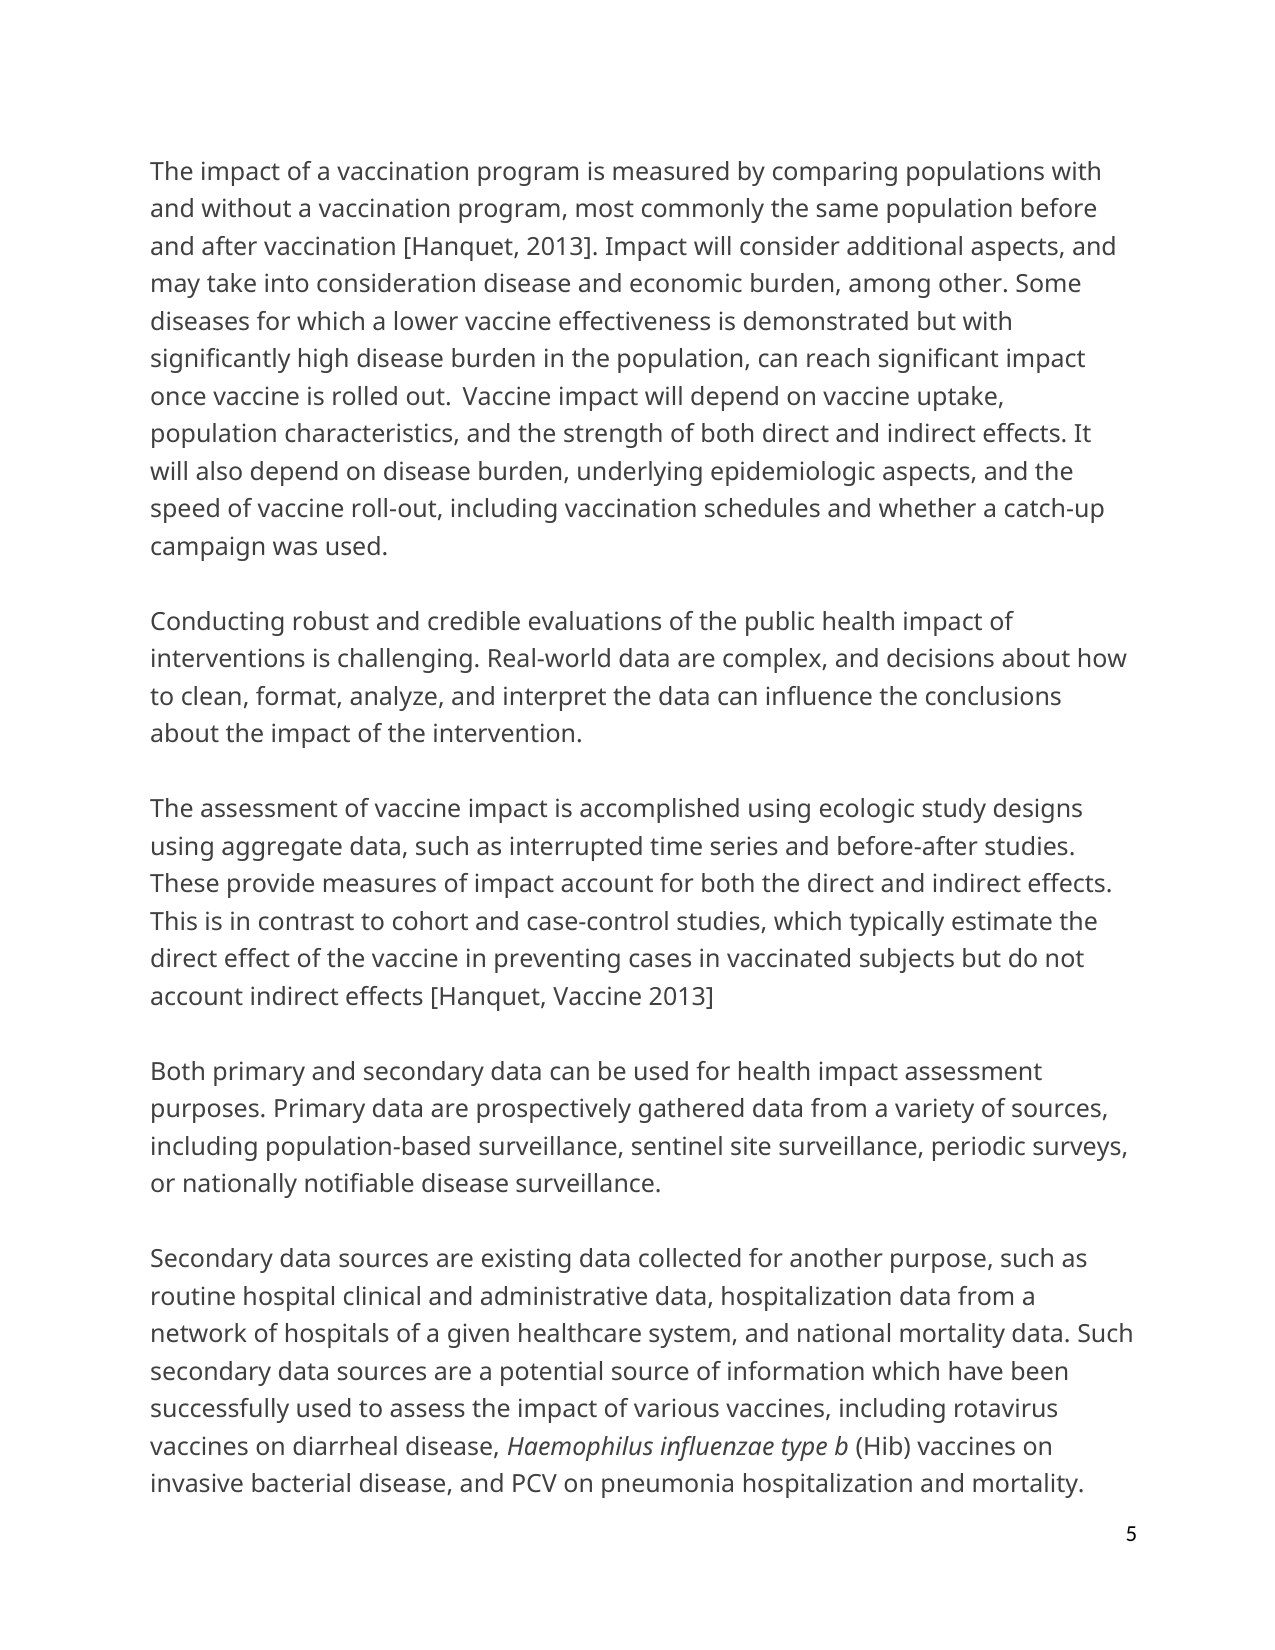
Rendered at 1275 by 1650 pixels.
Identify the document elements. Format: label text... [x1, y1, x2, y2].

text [150, 1237, 1137, 1500]
text The assessment of vaccine impact is accomplished using ecologic study designs using aggregate data, such as interrupted time series and before-after studies. These provide measures of impact account for both the direct and indirect effects. This is in contrast to cohort and case-control studies, which typically estimate the direct effect of the vaccine in preventing cases in vaccinated subjects but do not account indirect effects [Hanquet, Vaccine 2013] [150, 787, 1137, 1012]
text The impact of a vaccination program is measured by comparing populations with and without a vaccination program, most commonly the same population before and after vaccination [Hanquet, 2013]. Impact will consider additional aspects, and may take into consideration disease and economic burden, among other. Some diseases for which a lower vaccine effectiveness is demonstrated but with significantly high disease burden in the population, can reach significant impact once vaccine is rolled out. Vaccine impact will depend on vaccine uptake, population characteristics, and the strength of both direct and indirect effects. It will also depend on disease burden, underlying epidemiologic aspects, and the speed of vaccine roll-out, including vaccination schedules and whether a catch-up campaign was used. [150, 150, 1137, 562]
text Both primary and secondary data can be used for health impact assessment purposes. Primary data are prospectively gathered data from a variety of sources, including population-based surveillance, sentinel site surveillance, periodic surveys, or nationally notifiable disease surveillance. [150, 1050, 1137, 1200]
text Conducting robust and credible evaluations of the public health impact of interventions is challenging. Real-world data are complex, and decisions about how to clean, format, analyze, and interpret the data can influence the conclusions about the impact of the intervention. [150, 600, 1137, 750]
